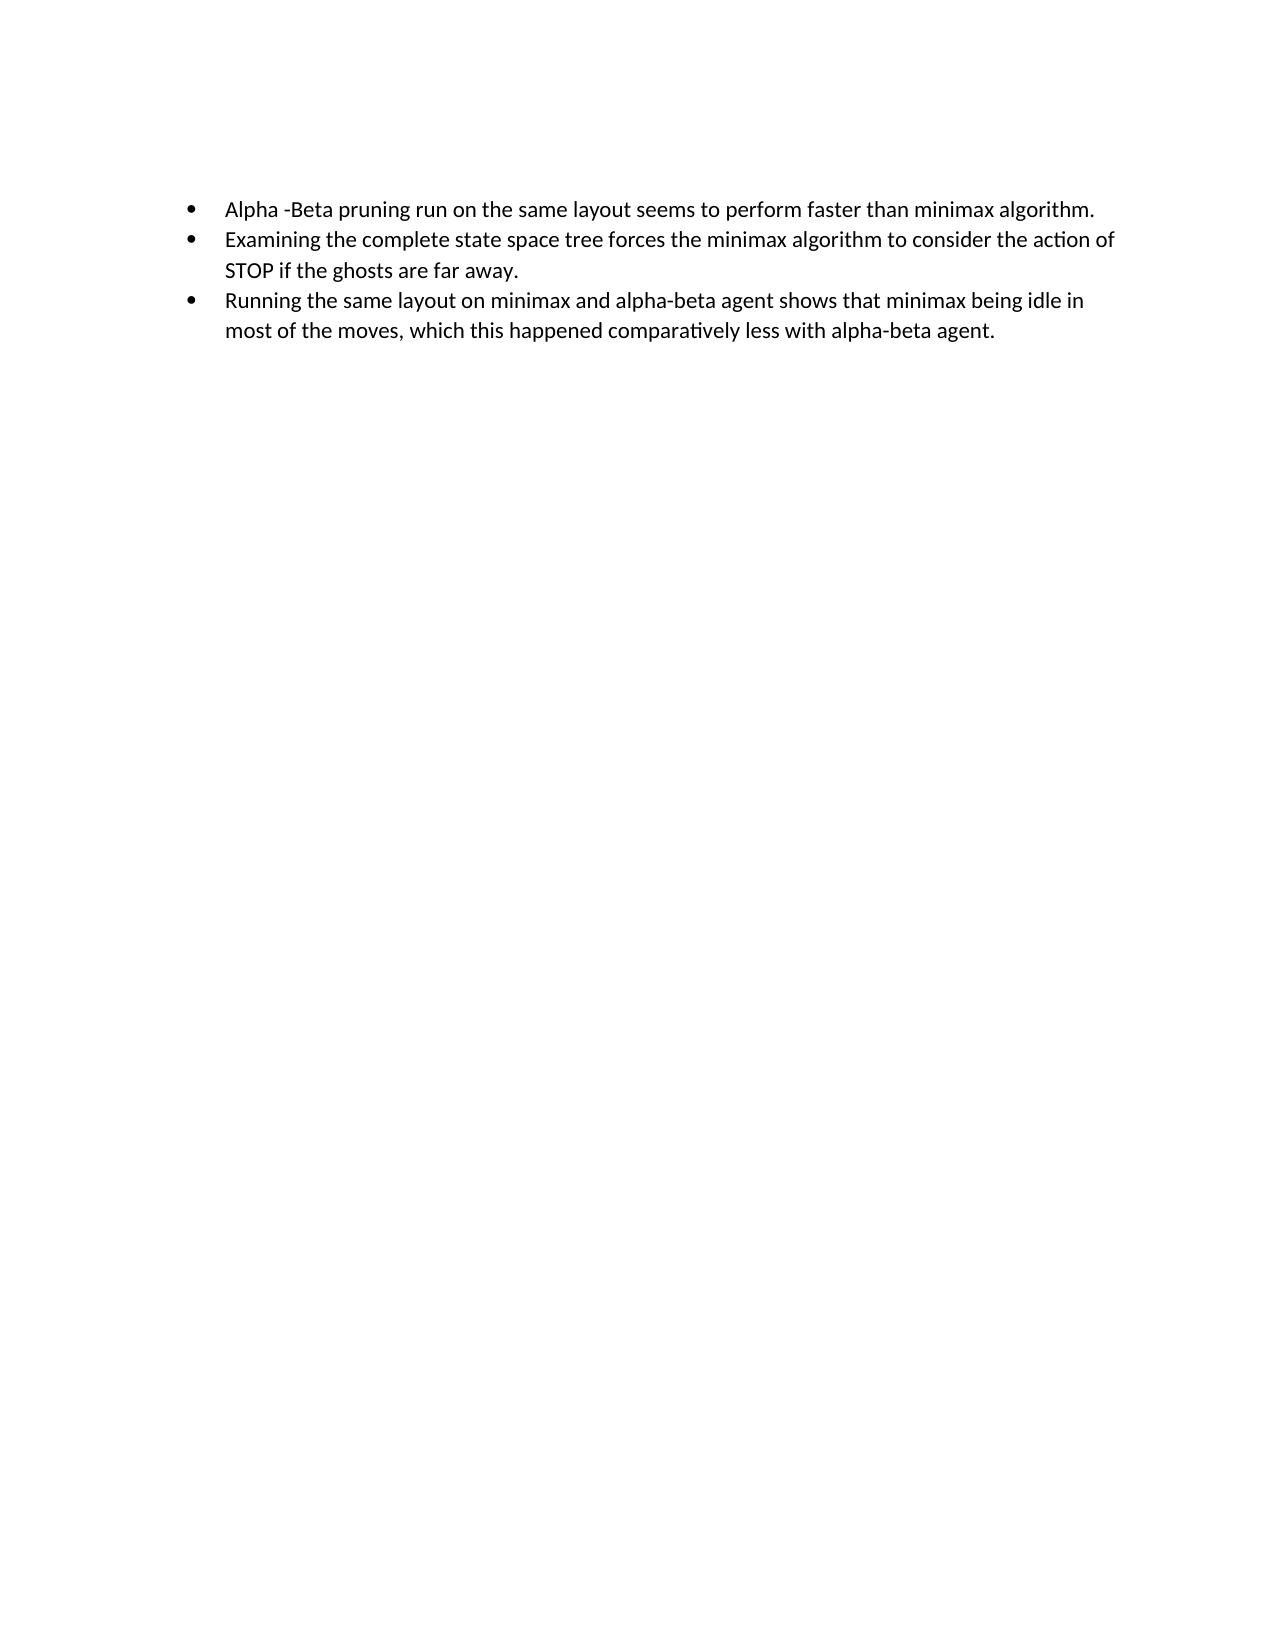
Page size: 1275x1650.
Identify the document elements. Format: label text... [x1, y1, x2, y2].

list Examining the complete state space tree forces the minimax algorithm to consider the action of STOP if the ghosts are far away. [187, 226, 1125, 284]
list Running the same layout on minimax and alpha-beta agent shows that minimax being idle in most of the moves, which this happened comparatively less with alpha-beta agent. [187, 286, 1125, 344]
list Alpha -Beta pruning run on the same layout seems to perform faster than minimax algorithm. [187, 195, 1125, 223]
